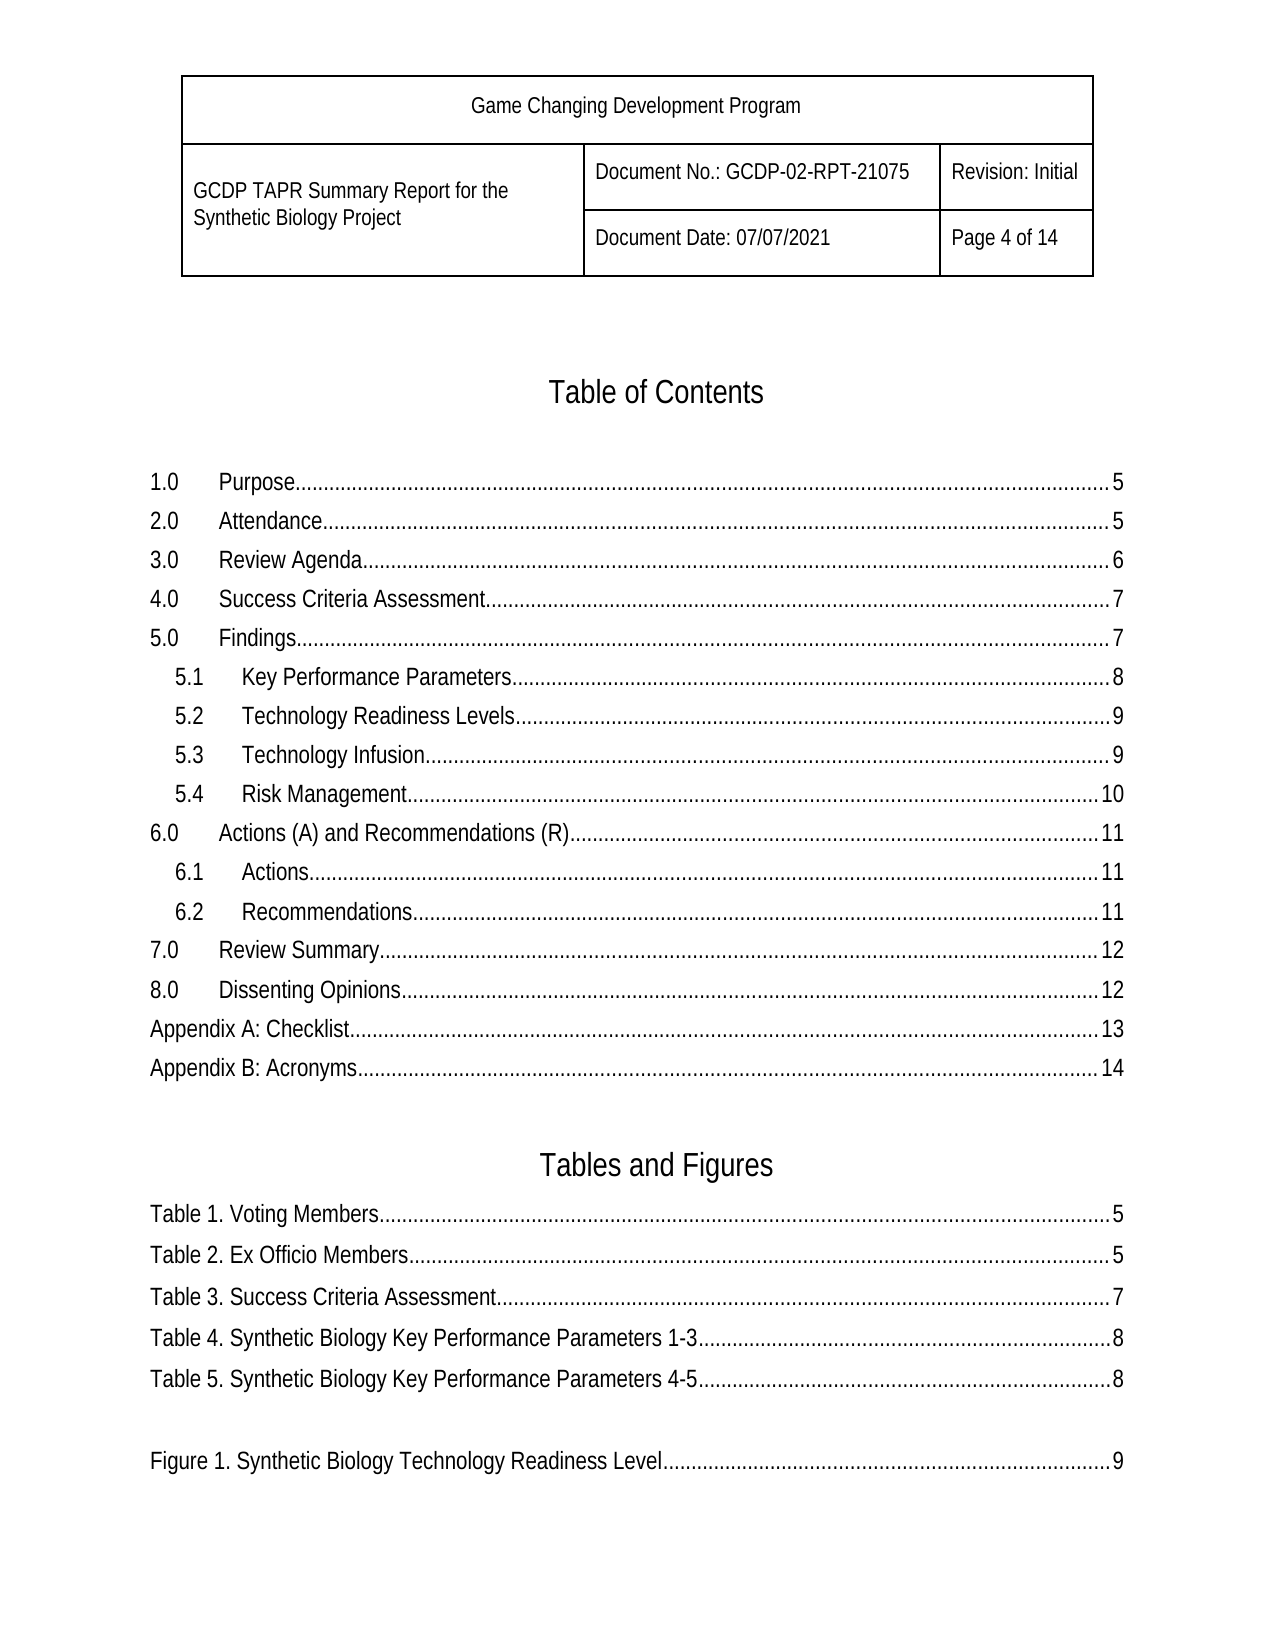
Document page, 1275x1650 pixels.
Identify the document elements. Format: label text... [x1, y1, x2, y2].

text Table 4. Synthetic Biology Key Performance Parameters 1-3 8 [150, 1323, 1125, 1351]
text Figure 1. Synthetic Biology Technology Readiness Level 9 [150, 1446, 1125, 1475]
text Table 2. Ex Officio Members 5 [150, 1240, 1125, 1269]
subtitle Tables and Figures [187, 1145, 1125, 1184]
text Table 3. Success Criteria Assessment 7 [150, 1281, 1125, 1310]
text Table 5. Synthetic Biology Key Performance Parameters 4-5 8 [150, 1364, 1125, 1392]
text Table 1. Voting Members 5 [150, 1199, 1125, 1228]
